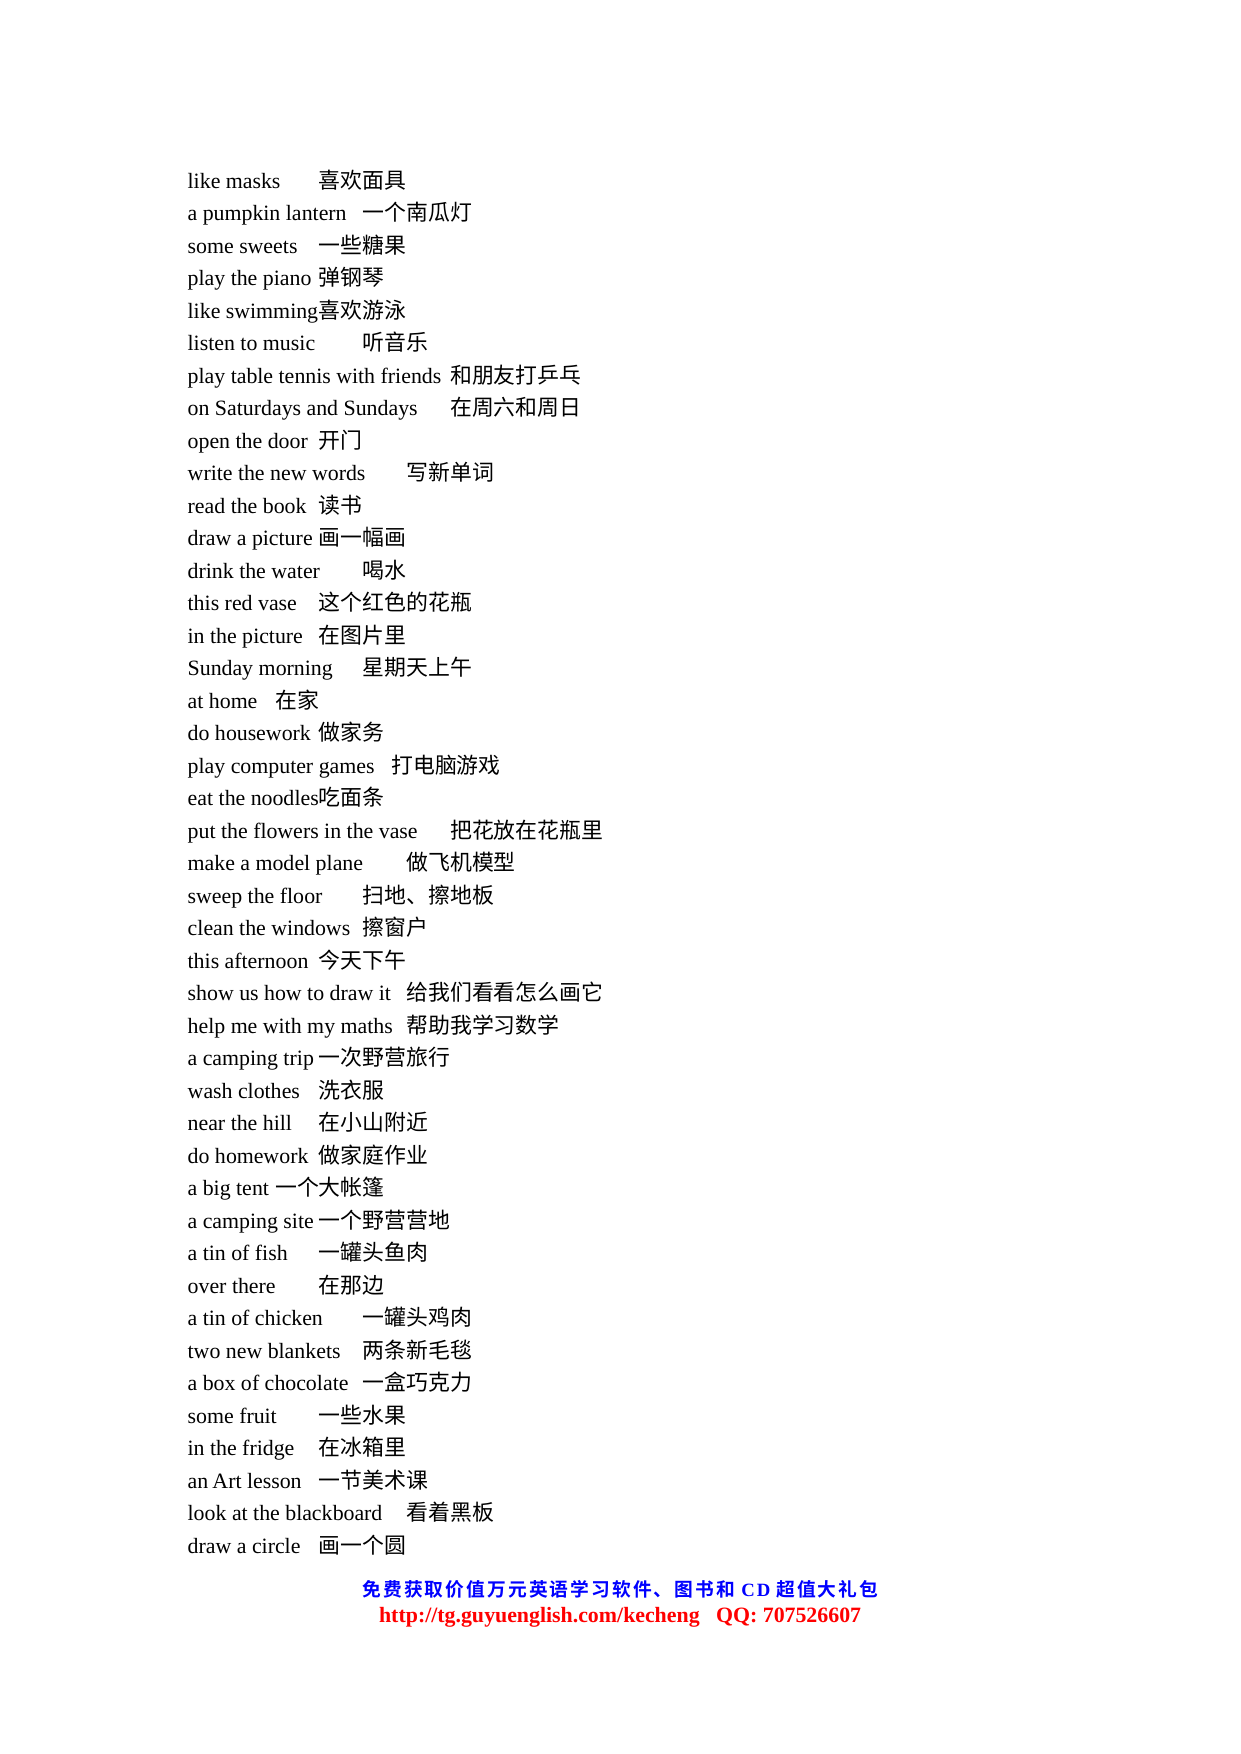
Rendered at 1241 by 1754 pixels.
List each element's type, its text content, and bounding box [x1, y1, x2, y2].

text put the flowers in the vase 把花放在花瓶里 [187, 812, 1053, 845]
text a tin of chicken 一罐头鸡肉 [187, 1300, 1053, 1332]
text two new blankets 两条新毛毯 [187, 1332, 1053, 1365]
text help me with my maths 帮助我学习数学 [187, 1007, 1053, 1040]
text eat the noodles 吃面条 [187, 780, 1053, 812]
text a pumpkin lantern 一个南瓜灯 [187, 195, 1053, 227]
text drink the water 喝水 [187, 552, 1053, 585]
text some fruit 一些水果 [187, 1397, 1053, 1430]
text in the fridge 在冰箱里 [187, 1430, 1053, 1462]
text draw a picture 画一幅画 [187, 520, 1053, 552]
text over there 在那边 [187, 1267, 1053, 1300]
text a tin of fish 一罐头鱼肉 [187, 1235, 1053, 1267]
text this afternoon 今天下午 [187, 942, 1053, 975]
text show us how to draw it 给我们看看怎么画它 [187, 975, 1053, 1007]
text draw a circle 画一个圆 [187, 1527, 1053, 1560]
text in the picture 在图片里 [187, 617, 1053, 650]
text listen to music 听音乐 [187, 325, 1053, 357]
text write the new words 写新单词 [187, 455, 1053, 487]
text clean the windows 擦窗户 [187, 910, 1053, 942]
text play table tennis with friends 和朋友打乒乓 [187, 357, 1053, 390]
text play the piano 弹钢琴 [187, 260, 1053, 292]
text like swimming 喜欢游泳 [187, 292, 1053, 325]
text wash clothes 洗衣服 [187, 1072, 1053, 1105]
text near the hill 在小山附近 [187, 1105, 1053, 1137]
text Sunday morning 星期天上午 [187, 650, 1053, 682]
text sweep the floor 扫地、擦地板 [187, 877, 1053, 910]
text do housework 做家务 [187, 715, 1053, 747]
text on Saturdays and Sundays 在周六和周日 [187, 390, 1053, 422]
text like masks 喜欢面具 [187, 162, 1053, 195]
text do homework 做家庭作业 [187, 1137, 1053, 1170]
text read the book 读书 [187, 487, 1053, 520]
text a camping trip 一次野营旅行 [187, 1040, 1053, 1072]
text open the door 开门 [187, 422, 1053, 455]
text play computer games 打电脑游戏 [187, 747, 1053, 780]
text a box of chocolate 一盒巧克力 [187, 1365, 1053, 1397]
text at home 在家 [187, 682, 1053, 715]
text look at the blackboard 看着黑板 [187, 1495, 1053, 1527]
text an Art lesson 一节美术课 [187, 1462, 1053, 1495]
text this red vase 这个红色的花瓶 [187, 585, 1053, 617]
text a big tent 一个大帐篷 [187, 1170, 1053, 1202]
text some sweets 一些糖果 [187, 227, 1053, 260]
text a camping site 一个野营营地 [187, 1202, 1053, 1235]
text make a model plane 做飞机模型 [187, 845, 1053, 877]
